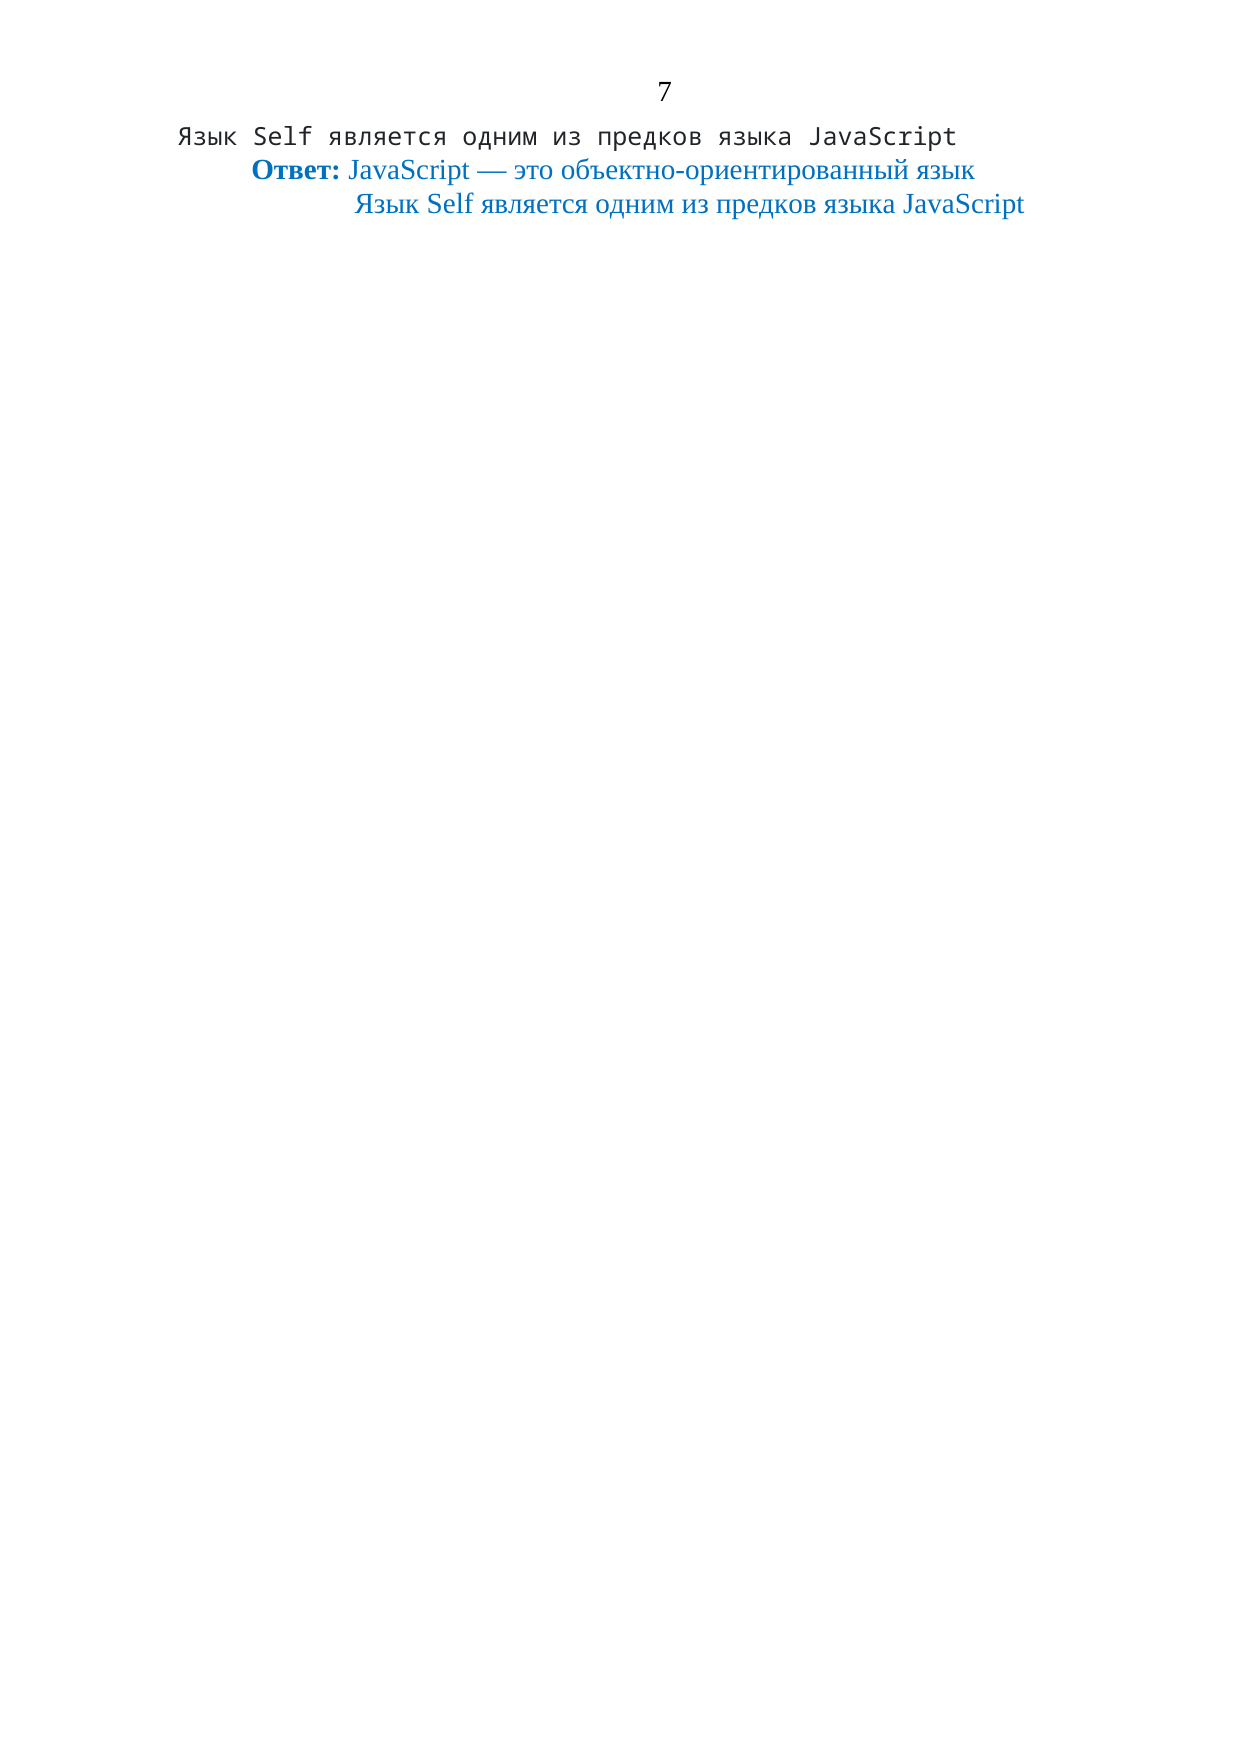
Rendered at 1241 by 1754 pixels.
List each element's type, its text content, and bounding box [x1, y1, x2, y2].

text Язык Self является одним из предков языка JavaScript [177, 118, 1152, 152]
text Ответ: JavaScript — это объектно-ориентированный язык Язык Self является одним из предков языка JavaScript [251, 152, 1152, 219]
